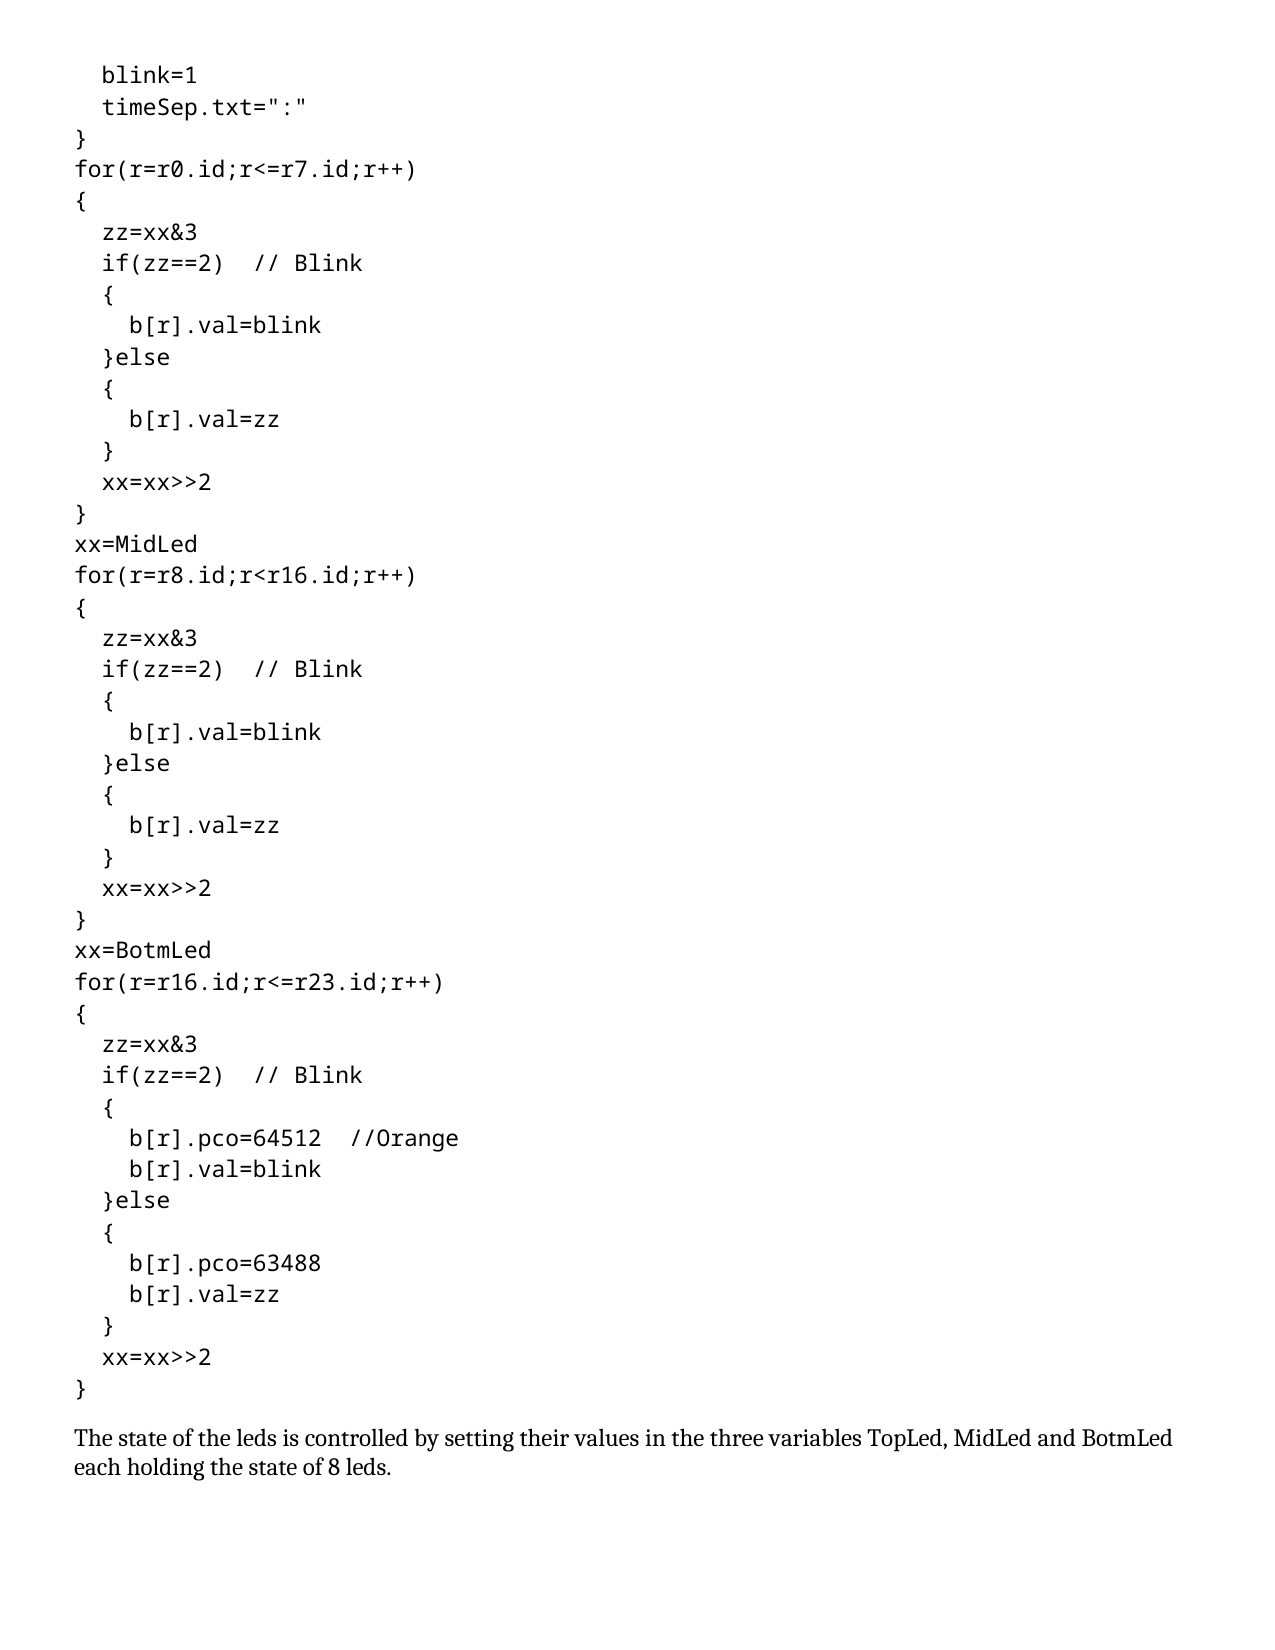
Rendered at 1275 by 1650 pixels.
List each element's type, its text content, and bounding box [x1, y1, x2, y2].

text The state of the leds is controlled by setting their values in the three variables TopLed, MidLed and BotmLed each holding the state of 8 leds. [74, 1424, 1211, 1481]
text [74, 59, 1211, 1403]
